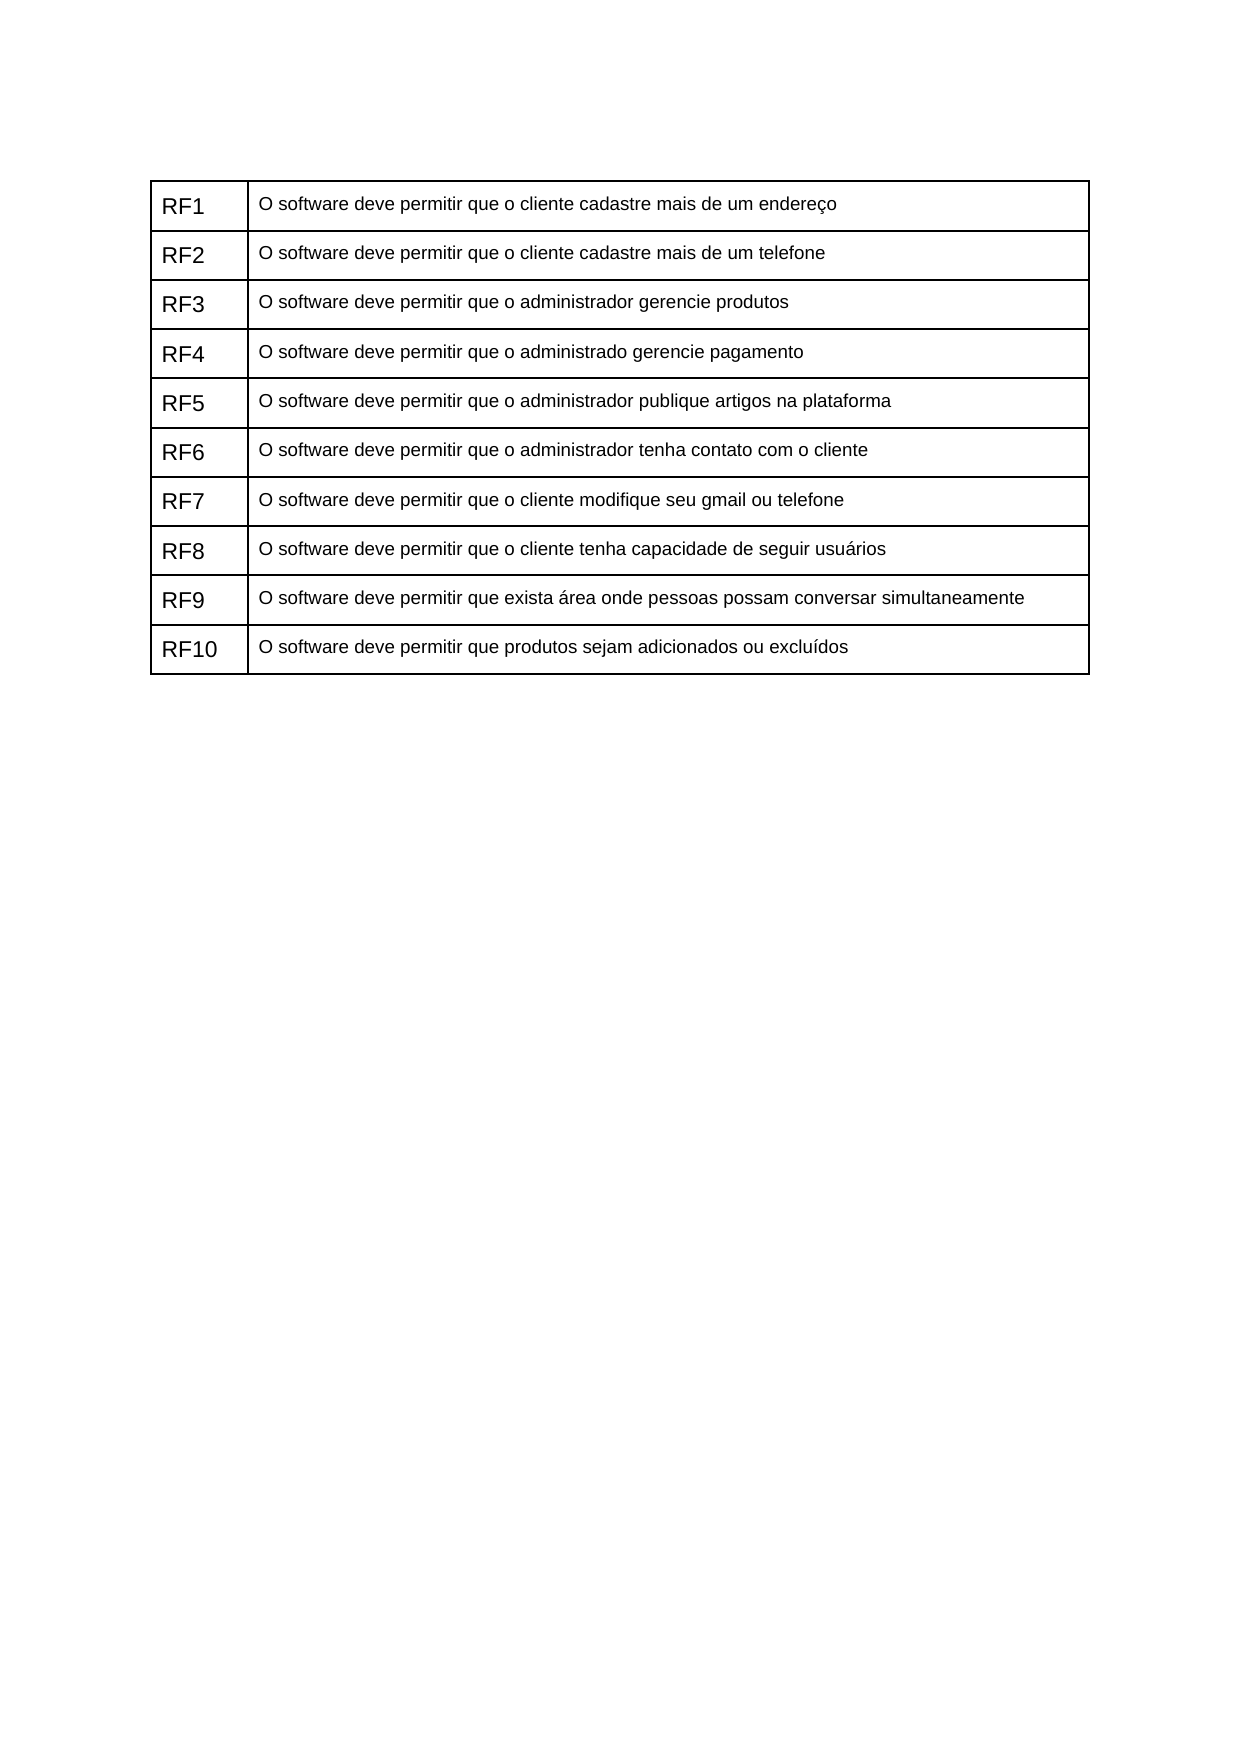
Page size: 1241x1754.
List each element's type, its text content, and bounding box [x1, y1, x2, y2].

table_cell O software deve permitir que exista área onde pessoas possam conversar simultaneamente [249, 576, 1088, 624]
table_cell RF5 [152, 379, 247, 427]
table_cell O software deve permitir que o administrador gerencie produtos [249, 281, 1088, 328]
table_cell RF9 [152, 576, 247, 624]
table_cell RF2 [152, 232, 247, 279]
table_cell RF8 [152, 527, 247, 574]
table_cell O software deve permitir que o administrador tenha contato com o cliente [249, 429, 1088, 476]
table_cell O software deve permitir que o cliente modifique seu gmail ou telefone [249, 478, 1088, 525]
table_cell RF4 [152, 330, 247, 377]
table_cell RF3 [152, 281, 247, 328]
table_cell O software deve permitir que o cliente cadastre mais de um telefone [249, 232, 1088, 279]
table_cell O software deve permitir que produtos sejam adicionados ou excluídos [249, 626, 1088, 673]
table_cell O software deve permitir que o cliente tenha capacidade de seguir usuários [249, 527, 1088, 574]
table_cell O software deve permitir que o administrado gerencie pagamento [249, 330, 1088, 377]
table_header RF1 [152, 182, 247, 229]
table_header O software deve permitir que o cliente cadastre mais de um endereço [249, 182, 1088, 229]
table_cell RF10 [152, 626, 247, 673]
table_cell O software deve permitir que o administrador publique artigos na plataforma [249, 379, 1088, 427]
table_cell RF7 [152, 478, 247, 525]
table_cell RF6 [152, 429, 247, 476]
